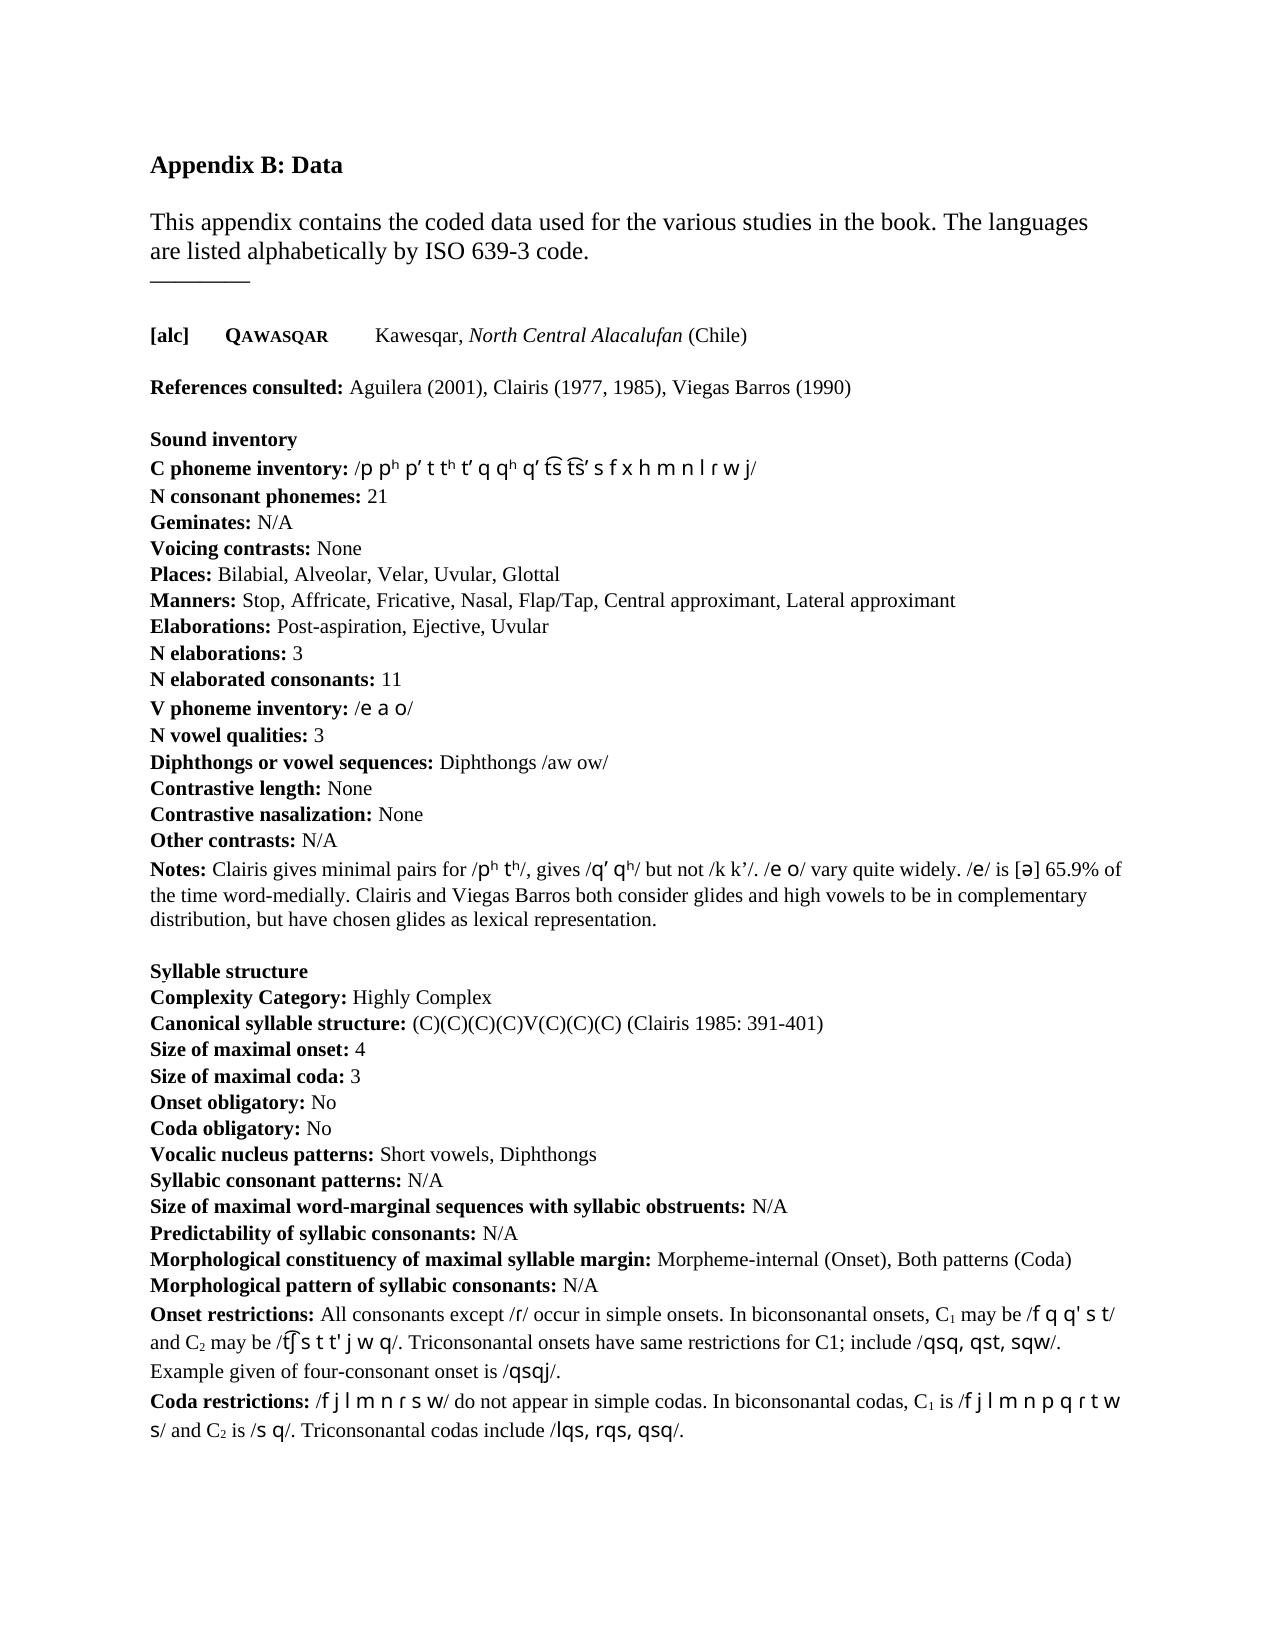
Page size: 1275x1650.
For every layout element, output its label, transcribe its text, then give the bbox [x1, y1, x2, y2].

text Coda obligatory: No [150, 1116, 1125, 1140]
text N elaborations: 3 [150, 641, 1125, 665]
text Voicing contrasts: None [150, 536, 1125, 560]
text Sound inventory [150, 427, 1125, 451]
text Manners: Stop, Affricate, Fricative, Nasal, Flap/Tap, Central approximant, Lateral approximant [150, 588, 1125, 612]
text Diphthongs or vowel sequences: Diphthongs /aw ow/ [150, 749, 1125, 774]
text Vocalic nucleus patterns: Short vowels, Diphthongs [150, 1142, 1125, 1166]
text Onset obligatory: No [150, 1090, 1125, 1114]
text Contrastive length: None [150, 776, 1125, 800]
text Canonical syllable structure: (C)(C)(C)(C)V(C)(C)(C) (Clairis 1985: 391-401) [150, 1011, 1125, 1035]
text N vowel qualities: 3 [150, 723, 1125, 747]
text Contrastive nasalization: None [150, 802, 1125, 826]
text Onset restrictions: All consonants except /ɾ/ occur in simple onsets. In biconsonantal onsets, C1 may be /f q q' s t/ and C2 may be /t͡ʃ s t t' j w q/. Triconsonantal onsets have same restrictions for C1; include /qsq, qst, sqw/. Example given of four-consonant onset is /qsqj/. [150, 1299, 1125, 1384]
text Coda restrictions: /f j l m n ɾ s w/ do not appear in simple codas. In biconsonantal codas, C1 is /f j l m n p q ɾ t w s/ and C2 is /s q/. Triconsonantal codas include /lqs, rqs, qsq/. [150, 1386, 1125, 1443]
text Other contrasts: N/A [150, 828, 1125, 852]
text Notes: Clairis gives minimal pairs for /pʰ tʰ/, gives /q’ qʰ/ but not /k k’/. /e o/ vary quite widely. /e/ is [ə] 65.9% of the time word-medially. Clairis and Viegas Barros both consider glides and high vowels to be in complementary distribution, but have chosen glides as lexical representation. [150, 854, 1125, 931]
text Complexity Category: Highly Complex [150, 985, 1125, 1009]
text Size of maximal onset: 4 [150, 1037, 1125, 1061]
text V phoneme inventory: /e a o/ [150, 693, 1125, 721]
text Syllabic consonant patterns: N/A [150, 1168, 1125, 1192]
text ———— [150, 265, 1125, 294]
subtitle Appendix B: Data [150, 150, 1125, 179]
text Geminates: N/A [150, 510, 1125, 534]
text Elaborations: Post-aspiration, Ejective, Uvular [150, 614, 1125, 638]
text Predictability of syllabic consonants: N/A [150, 1220, 1125, 1244]
text Size of maximal coda: 3 [150, 1063, 1125, 1088]
text Places: Bilabial, Alveolar, Velar, Uvular, Glottal [150, 562, 1125, 586]
text References consulted: Aguilera (2001), Clairis (1977, 1985), Viegas Barros (1990) [150, 375, 1125, 399]
text N elaborated consonants: 11 [150, 667, 1125, 691]
text Morphological pattern of syllabic consonants: N/A [150, 1273, 1125, 1297]
text This appendix contains the coded data used for the various studies in the book. The languages are listed alphabetically by ISO 639-3 code. [150, 207, 1125, 265]
text Syllable structure [150, 959, 1125, 983]
text Morphological constituency of maximal syllable margin: Morpheme-internal (Onset), Both patterns (Coda) [150, 1247, 1125, 1271]
text Size of maximal word-marginal sequences with syllabic obstruents: N/A [150, 1194, 1125, 1218]
text N consonant phonemes: 21 [150, 484, 1125, 508]
text C phoneme inventory: /p pʰ p’ t tʰ t’ q qʰ q’ t͡s t͡s’ s f x h m n l ɾ w j/ [150, 453, 1125, 482]
text [alc] Qawasqar Kawesqar, North Central Alacalufan (Chile) [150, 322, 1125, 347]
